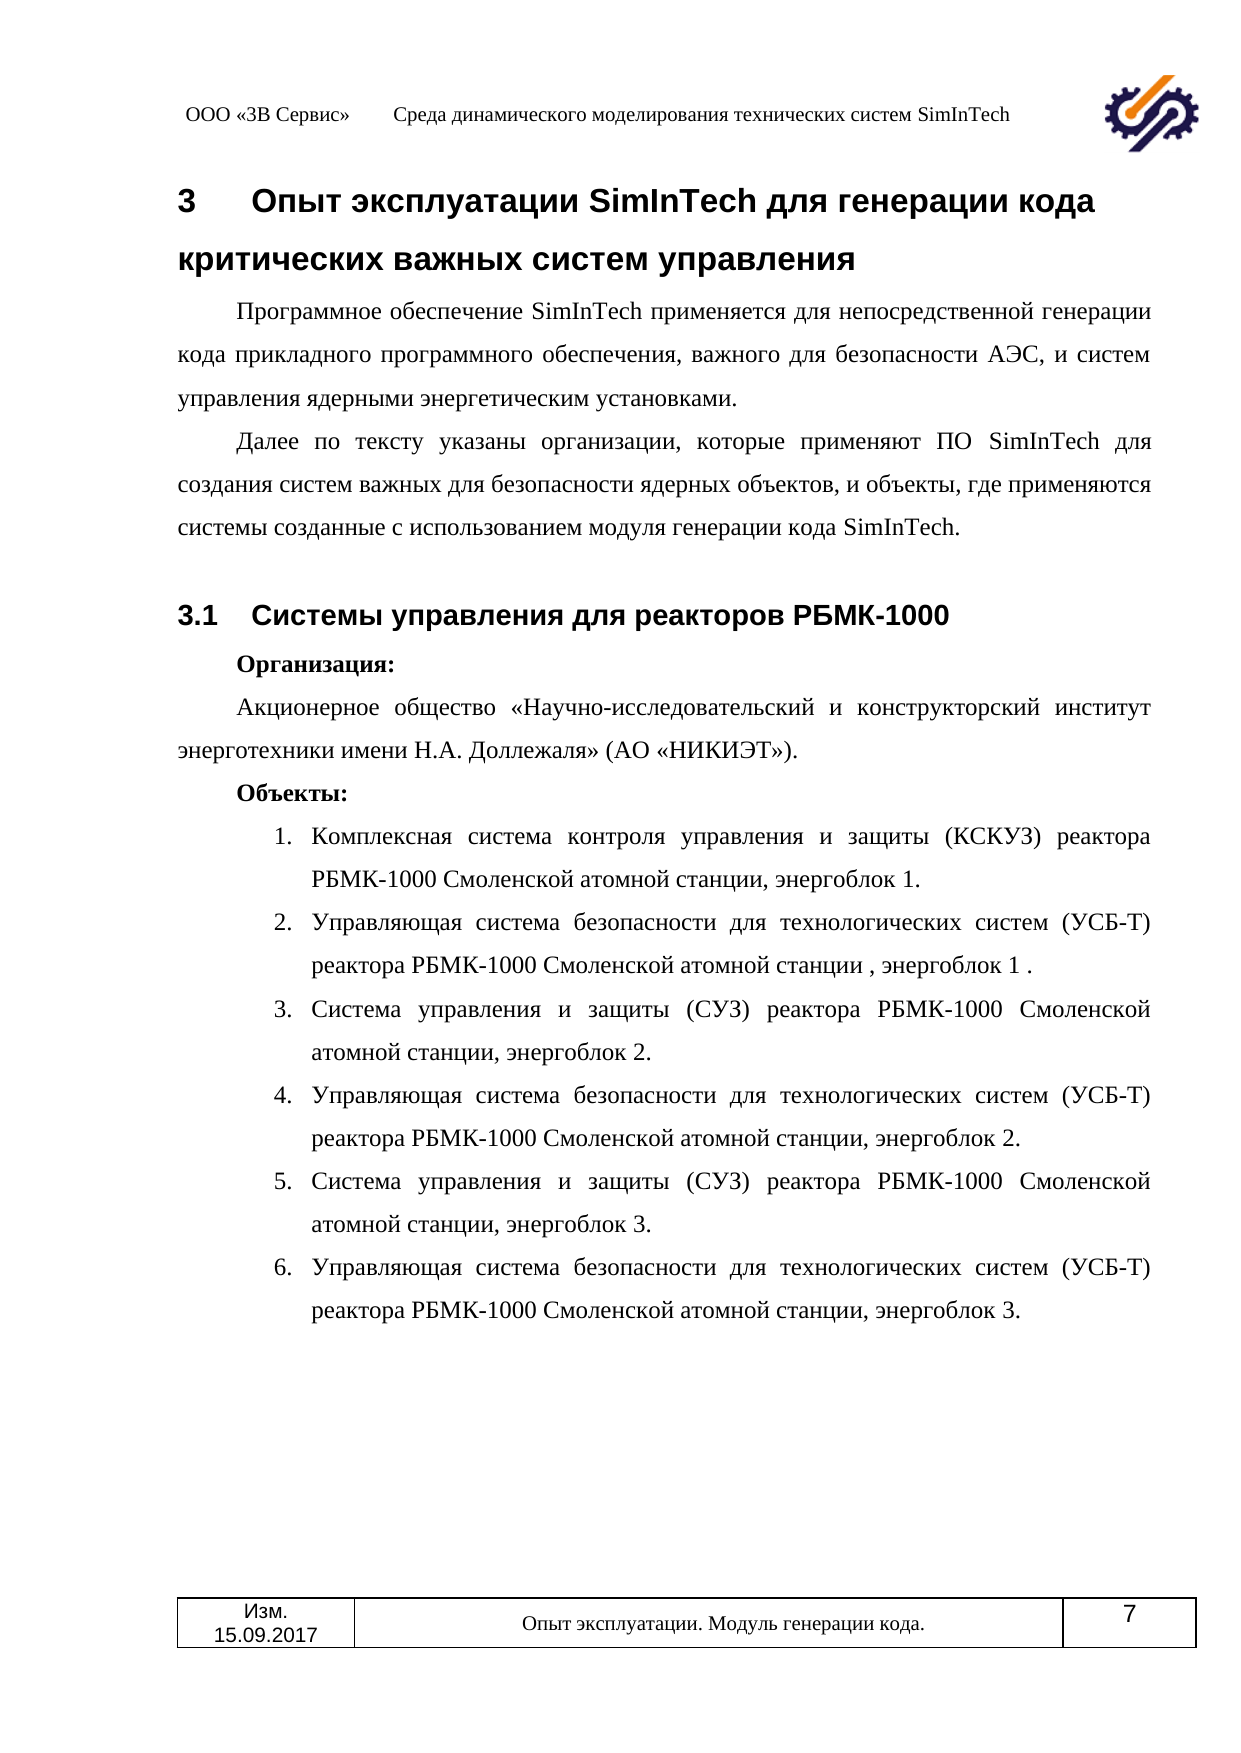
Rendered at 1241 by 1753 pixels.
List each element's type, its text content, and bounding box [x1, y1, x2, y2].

subtitle 3.1 Системы управления для реакторов РБМК-1000 [177, 598, 1152, 632]
subtitle 3 Опыт эксплуатации SimInTech для генерации кода критических важных систем управления [177, 181, 1152, 277]
list Управляющая система безопасности для технологических систем (УСБ-Т) реактора РБМК-1000 Смоленской атомной станции , энергоблок 1 . [274, 907, 1152, 979]
text Акционерное общество «Научно-исследовательский и конструкторский институт энерготехники имени Н.А. Доллежаля» (АО «НИКИЭТ»). [177, 692, 1152, 764]
list Управляющая система безопасности для технологических систем (УСБ-Т) реактора РБМК-1000 Смоленской атомной станции, энергоблок 3. [274, 1252, 1152, 1324]
list Управляющая система безопасности для технологических систем (УСБ-Т) реактора РБМК-1000 Смоленской атомной станции, энергоблок 2. [274, 1080, 1152, 1152]
list Комплексная система контроля управления и защиты (КCКУЗ) реактора РБМК-1000 Смоленской атомной станции, энергоблок 1. [274, 821, 1152, 893]
picture [1103, 75, 1200, 153]
text Организация: [177, 649, 1152, 677]
text Программное обеспечение SimInTech применяется для непосредственной генерации кода прикладного программного обеспечения, важного для безопасности АЭС, и систем управления ядерными энергетическим установками. [177, 296, 1152, 411]
list Система управления и защиты (CУЗ) реактора РБМК-1000 Смоленской атомной станции, энергоблок 3. [274, 1166, 1152, 1238]
text Объекты: [177, 778, 1152, 807]
text Далее по тексту указаны организации, которые применяют ПО SimInTech для создания систем важных для безопасности ядерных объектов, и объекты, где применяются системы созданные с использованием модуля генерации кода SimInTech. [177, 426, 1152, 541]
list Система управления и защиты (CУЗ) реактора РБМК-1000 Смоленской атомной станции, энергоблок 2. [274, 994, 1152, 1066]
